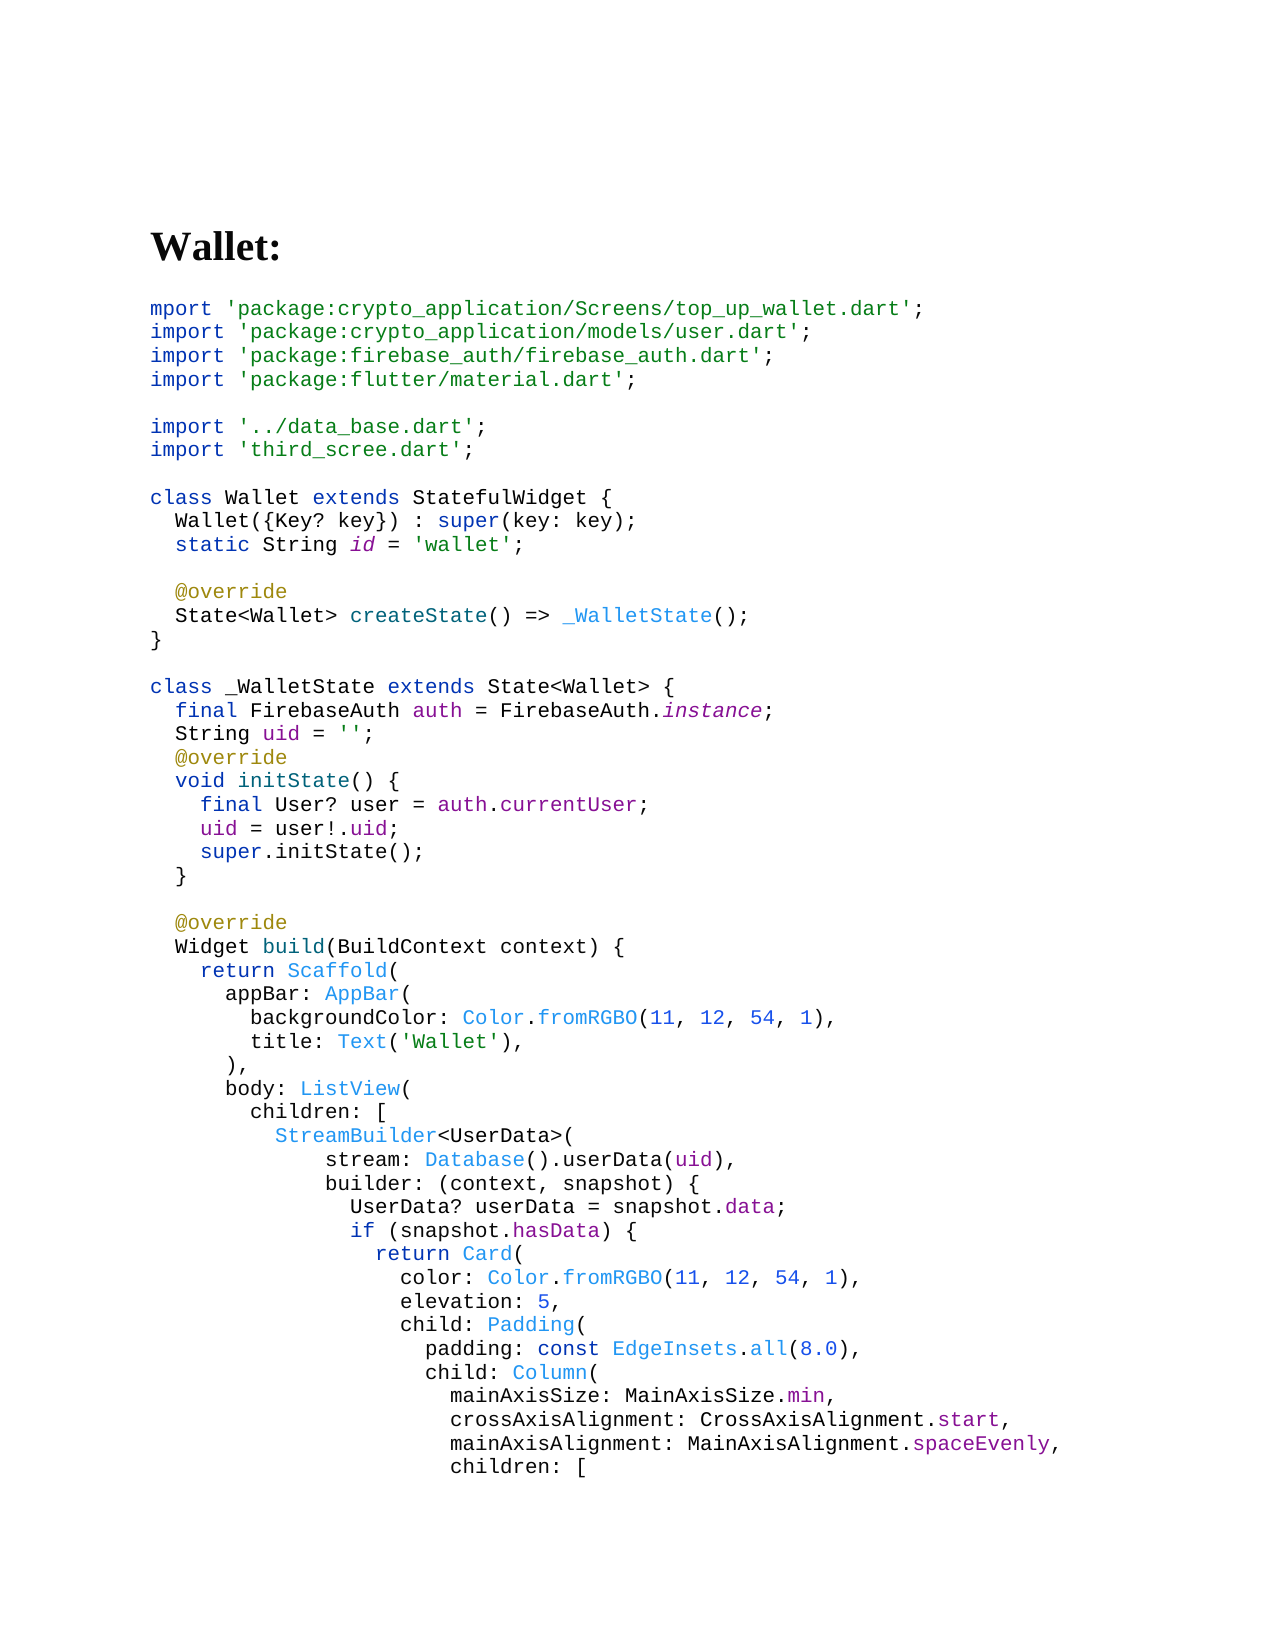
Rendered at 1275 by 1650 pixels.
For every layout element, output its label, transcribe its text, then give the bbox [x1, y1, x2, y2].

text Wallet: [150, 221, 1125, 269]
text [150, 298, 1125, 1480]
